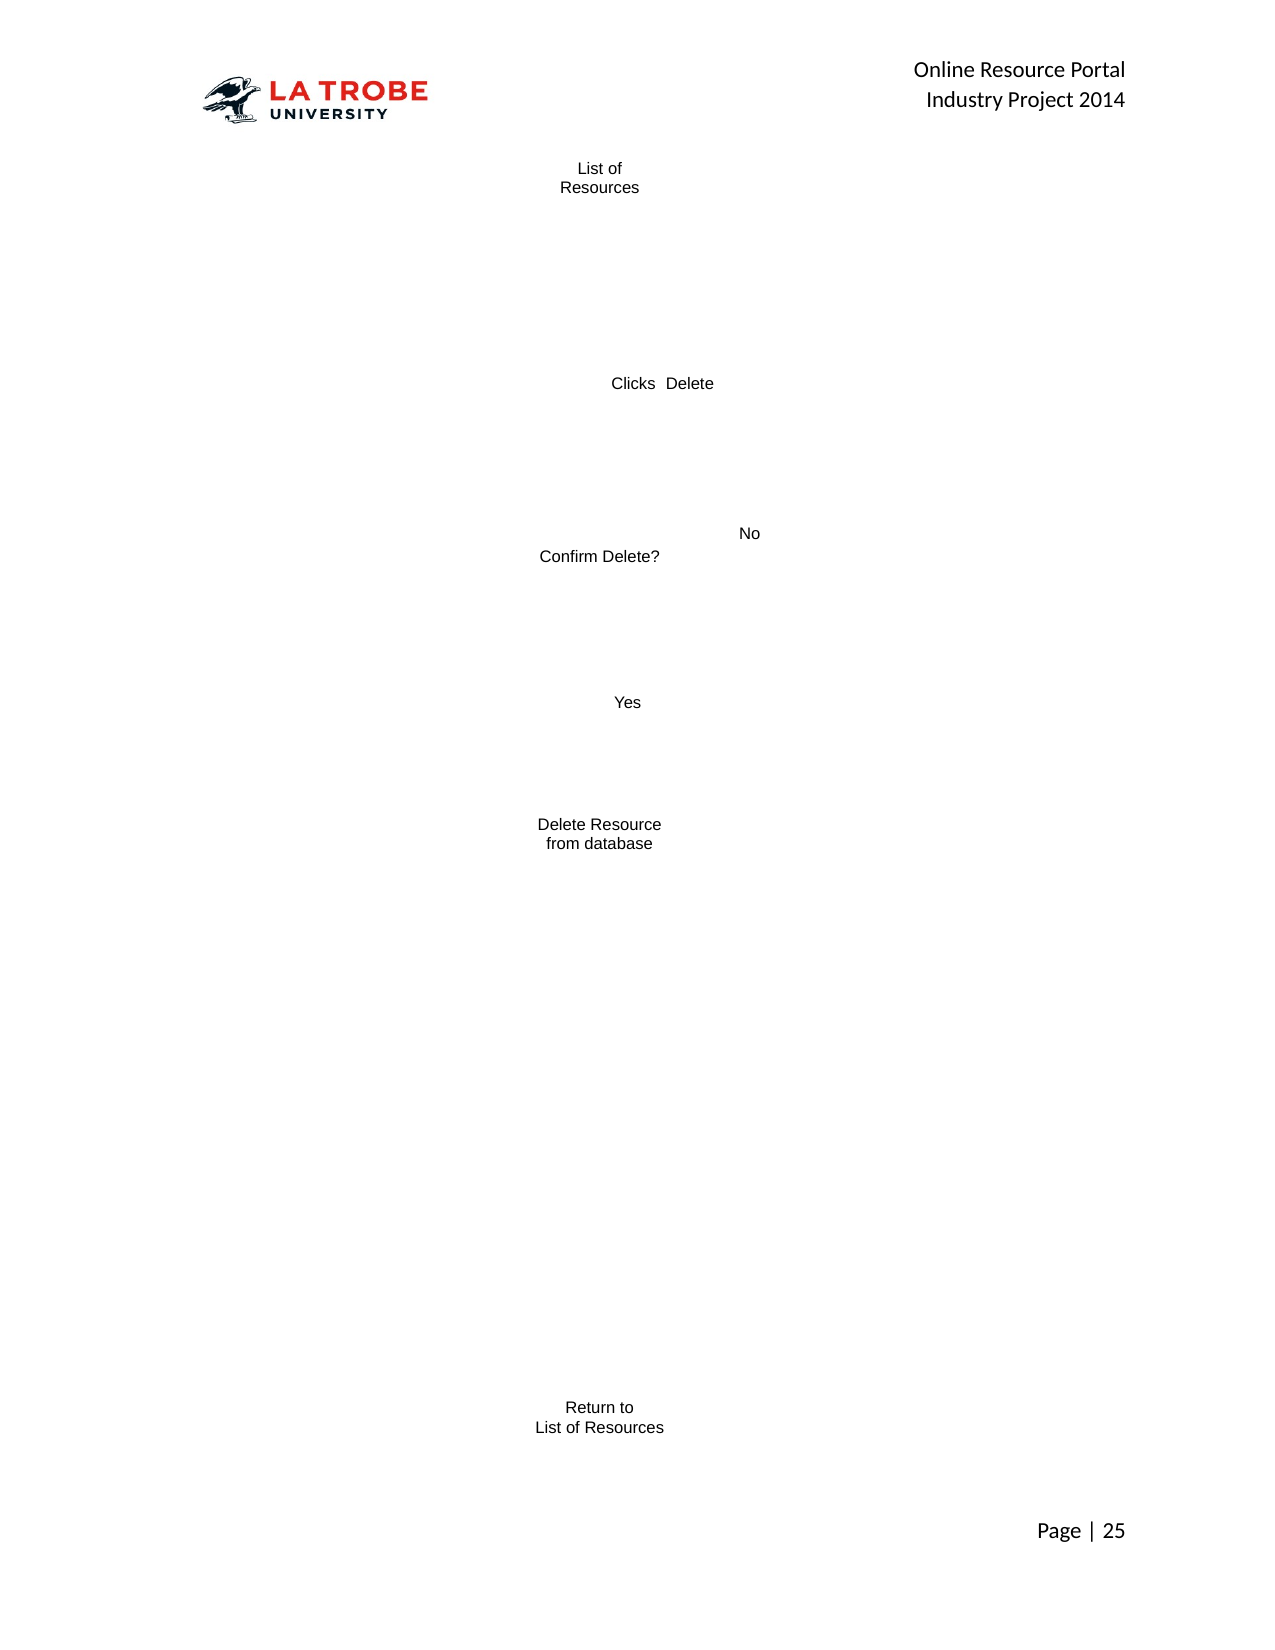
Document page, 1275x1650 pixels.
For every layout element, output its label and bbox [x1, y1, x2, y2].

picture [170, 54, 465, 145]
